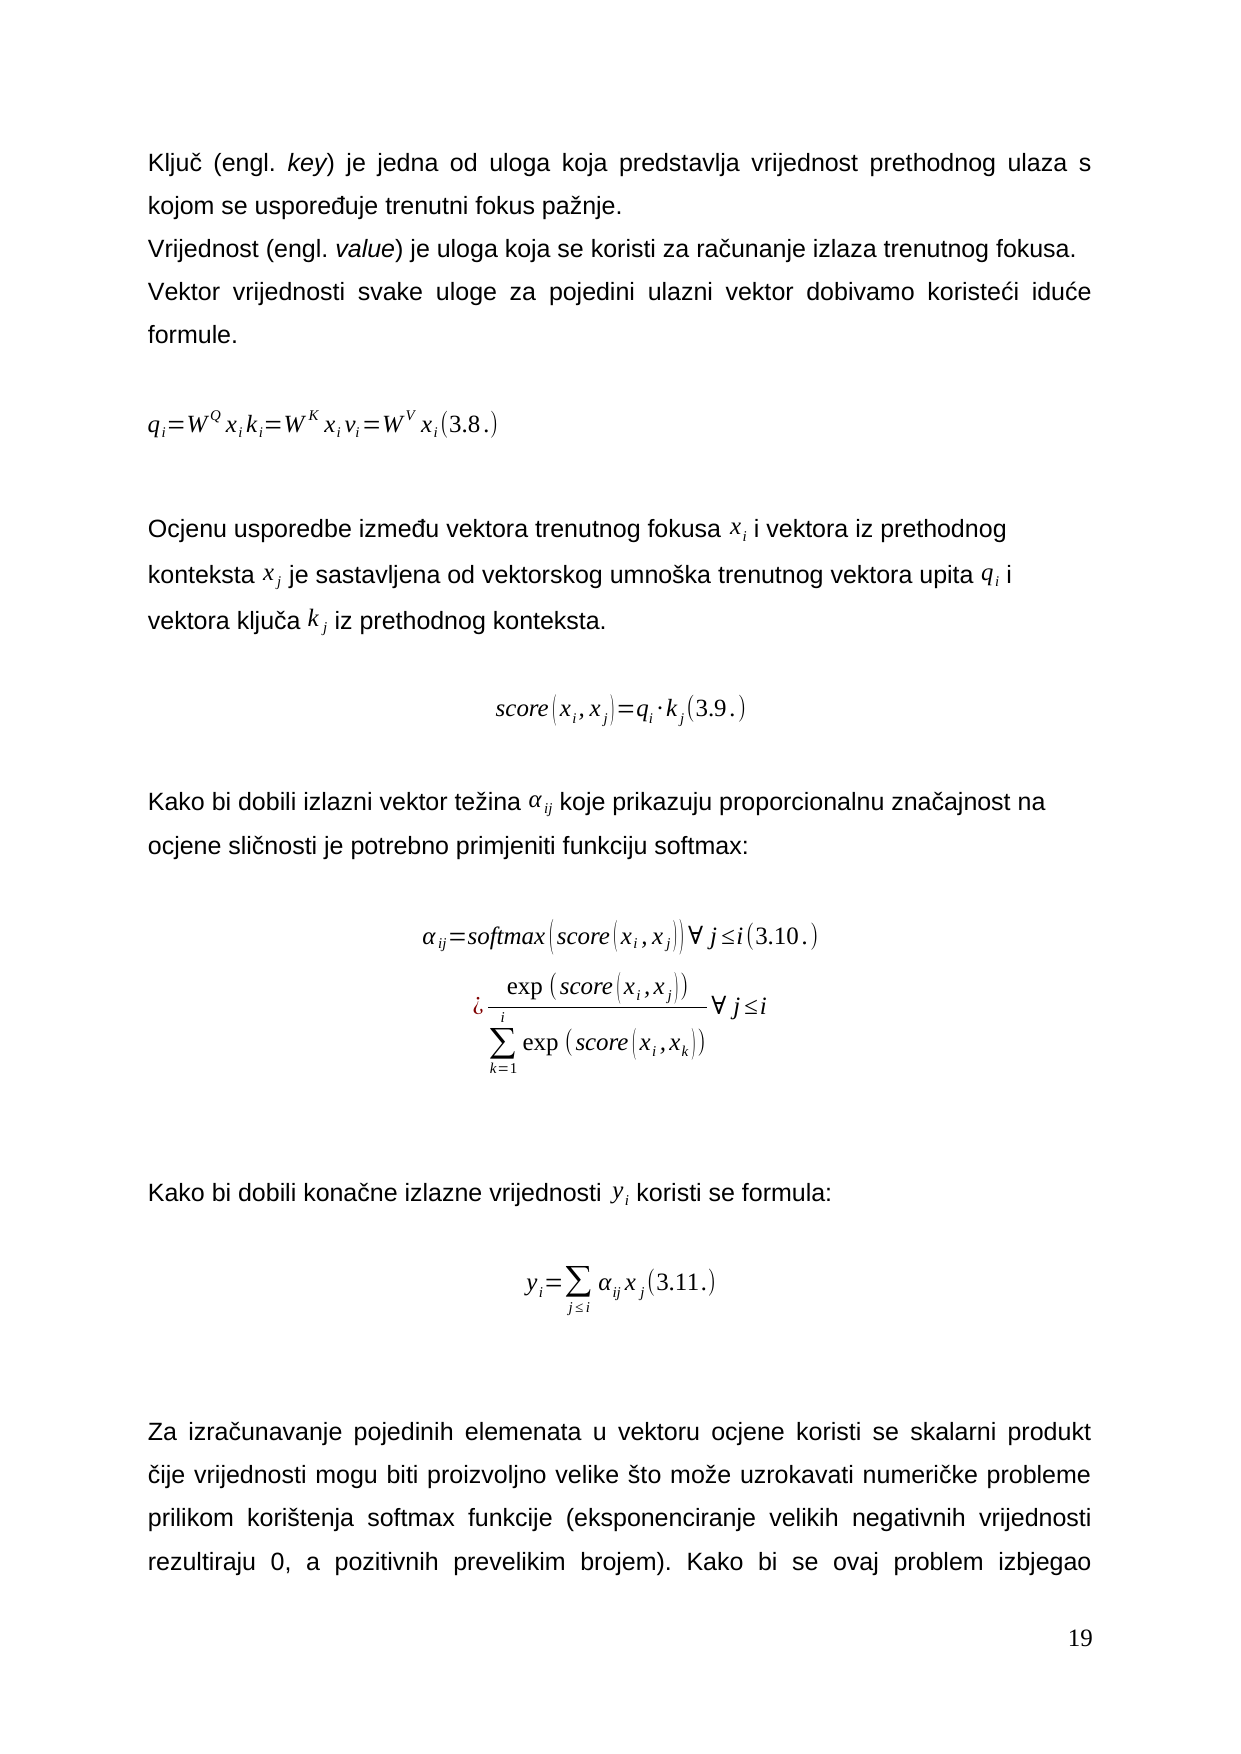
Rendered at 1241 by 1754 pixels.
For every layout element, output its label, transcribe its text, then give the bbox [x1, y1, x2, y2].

text Kako bi dobili izlazni vektor težina koje prikazuju proporcionalnu značajnost na ocjene sličnosti je potrebno primjeniti funkciju softmax: [148, 786, 1093, 860]
text Ocjenu usporedbe između vektora trenutnog fokusa i vektora iz prethodnog konteksta je sastavljena od vektorskog umnoška trenutnog vektora upita i vektora ključa iz prethodnog konteksta. [148, 513, 1093, 636]
text Kako bi dobili konačne izlazne vrijednosti koristi se formula: [148, 1177, 1093, 1208]
text Vektor vrijednosti svake uloge za pojedini ulazni vektor dobivamo koristeći iduće formule. [148, 277, 1093, 349]
text Vrijednost (engl. value) je uloga koja se koristi za računanje izlaza trenutnog fokusa. [148, 234, 1093, 263]
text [148, 1417, 1093, 1575]
text Ključ (engl. key) je jedna od uloga koja predstavlja vrijednost prethodnog ulaza s kojom se uspoređuje trenutni fokus pažnje. [148, 148, 1093, 219]
